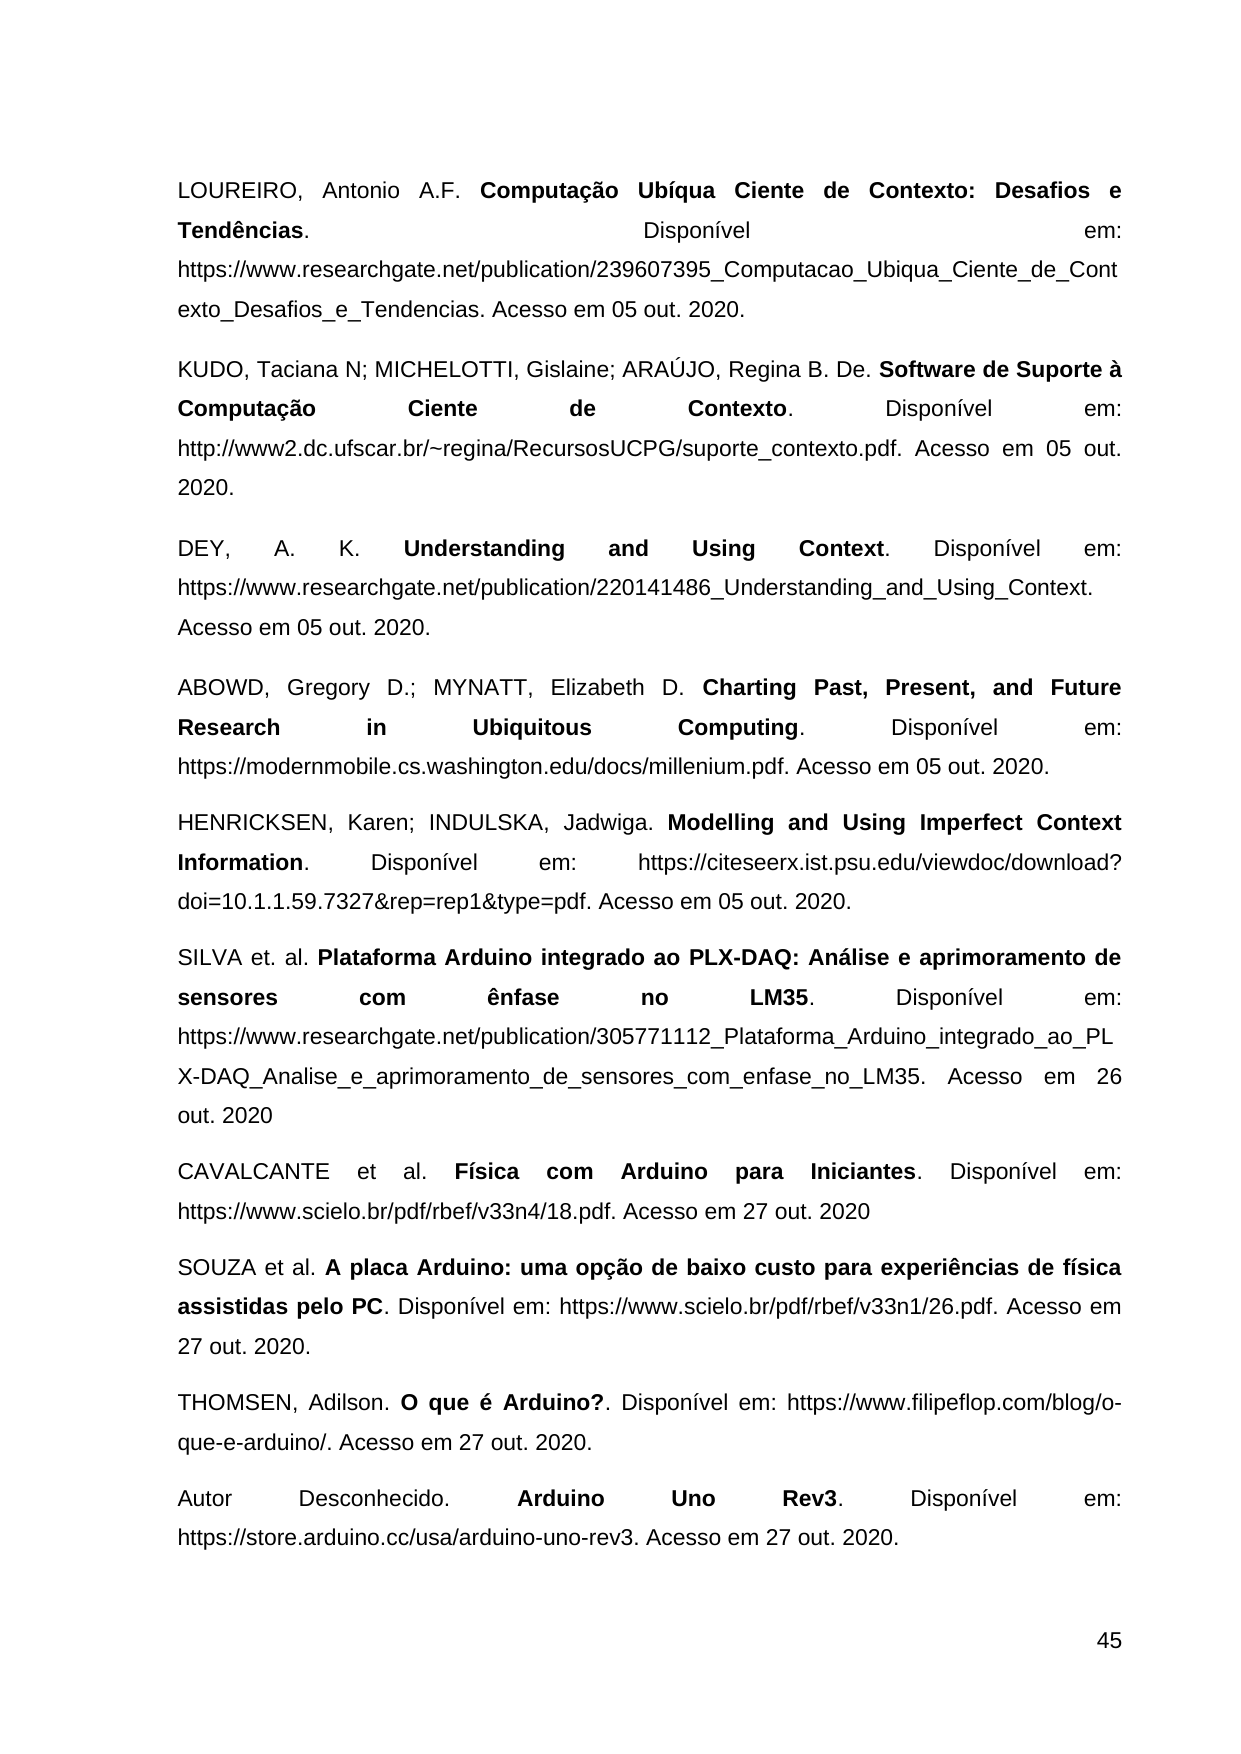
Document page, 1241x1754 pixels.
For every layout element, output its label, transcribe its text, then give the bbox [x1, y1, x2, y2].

text Autor Desconhecido. Arduino Uno Rev3. Disponível em: https://store.arduino.cc/usa/arduino-uno-rev3. Acesso em 27 out. 2020. [177, 1484, 1122, 1550]
text LOUREIRO, Antonio A.F. Computação Ubíqua Ciente de Contexto: Desaﬁos e Tendências. Disponível em: https://www.researchgate.net/publication/239607395_Computacao_Ubiqua_Ciente_de_Contexto_Desafios_e_Tendencias. Acesso em 05 out. 2020. [177, 177, 1122, 322]
text CAVALCANTE et al. Física com Arduino para Iniciantes. Disponível em: https://www.scielo.br/pdf/rbef/v33n4/18.pdf. Acesso em 27 out. 2020 [177, 1158, 1122, 1224]
text SILVA et. al. Plataforma Arduino integrado ao PLX-DAQ: Análise e aprimoramento de sensores com ênfase no LM35. Disponível em: https://www.researchgate.net/publication/305771112_Plataforma_Arduino_integrado_ao_PLX-DAQ_Analise_e_aprimoramento_de_sensores_com_enfase_no_LM35. Acesso em 26 out. 2020 [177, 944, 1122, 1128]
text ABOWD, Gregory D.; MYNATT, Elizabeth D. Charting Past, Present, and Future Research in Ubiquitous Computing. Disponível em: https://modernmobile.cs.washington.edu/docs/millenium.pdf. Acesso em 05 out. 2020. [177, 674, 1122, 779]
text KUDO, Taciana N; MICHELOTTI, Gislaine; ARAÚJO, Regina B. De. Software de Suporte à Computação Ciente de Contexto. Disponível em: http://www2.dc.ufscar.br/~regina/RecursosUCPG/suporte_contexto.pdf. Acesso em 05 out. 2020. [177, 356, 1122, 501]
text DEY, A. K. Understanding and Using Context. Disponível em: https://www.researchgate.net/publication/220141486_Understanding_and_Using_Context. Acesso em 05 out. 2020. [177, 535, 1122, 640]
text SOUZA et al. A placa Arduino: uma opção de baixo custo para experiências de física assistidas pelo PC. Disponível em: https://www.scielo.br/pdf/rbef/v33n1/26.pdf. Acesso em 27 out. 2020. [177, 1254, 1122, 1359]
text THOMSEN, Adilson. O que é Arduino?. Disponível em: https://www.filipeflop.com/blog/o-que-e-arduino/. Acesso em 27 out. 2020. [177, 1389, 1122, 1455]
text HENRICKSEN, Karen; INDULSKA, Jadwiga. Modelling and Using Imperfect Context Information. Disponível em: https://citeseerx.ist.psu.edu/viewdoc/download?doi=10.1.1.59.7327&rep=rep1&type=pdf. Acesso em 05 out. 2020. [177, 809, 1122, 914]
